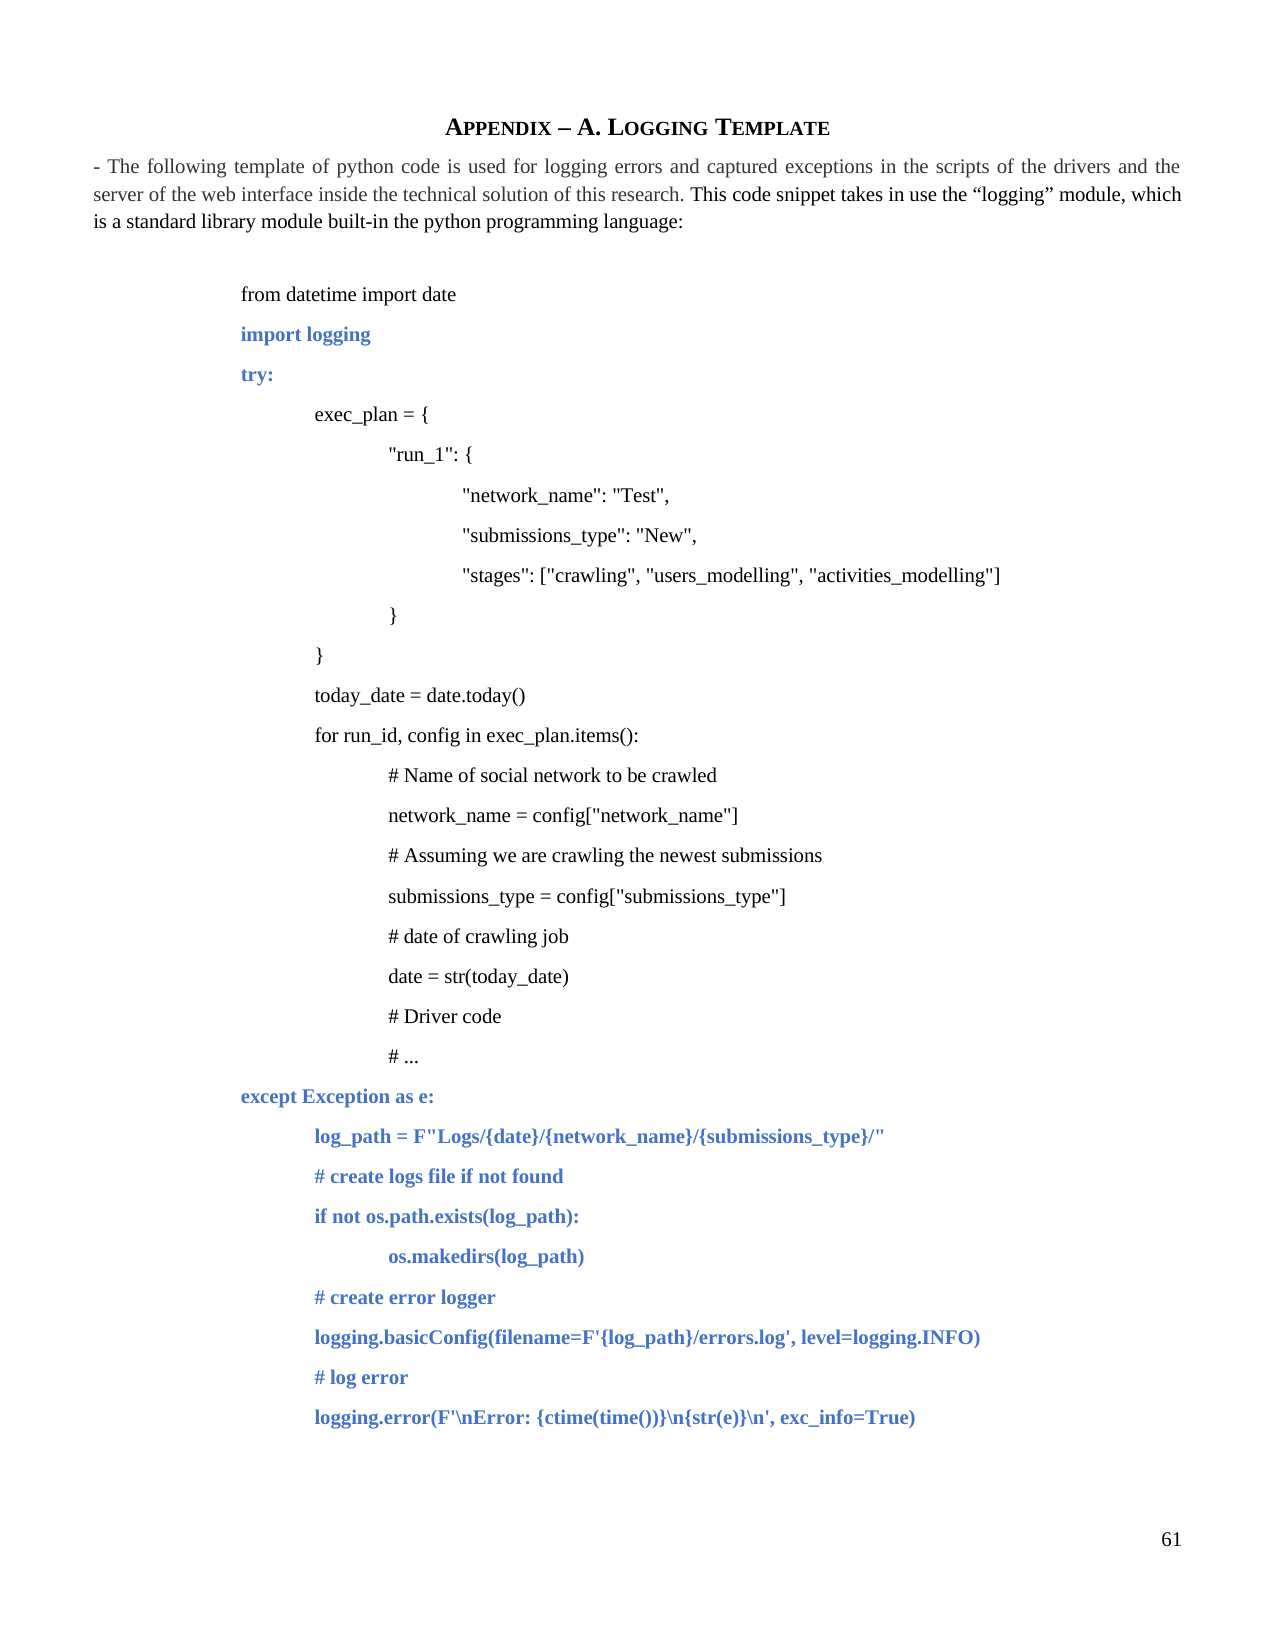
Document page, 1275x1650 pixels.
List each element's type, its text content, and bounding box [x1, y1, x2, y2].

text # Driver code [241, 1004, 1182, 1028]
text - The following template of python code is used for logging errors and captured exceptions in the scripts of the drivers and the server of the web interface inside the technical solution of this research. This code snippet takes in use the “logging” module, which is a standard library module built-in the python programming language: [93, 178, 1182, 233]
text "network_name": "Test", [361, 482, 1182, 507]
text import logging [241, 322, 1182, 346]
text # create logs file if not found [241, 1164, 1182, 1188]
text os.makedirs(log_path) [241, 1244, 1182, 1268]
text exec_plan = { [241, 402, 1182, 426]
subtitle Appendix – A. Logging Template [93, 112, 1182, 141]
text "run_1": { [241, 442, 1182, 466]
text for run_id, config in exec_plan.items(): [241, 723, 1182, 747]
text } [93, 603, 1182, 627]
text "submissions_type": "New", [361, 523, 1182, 547]
text logging.error(F'\nError: {ctime(time())}\n{str(e)}\n', exc_info=True) [241, 1405, 1182, 1429]
text from datetime import date [241, 282, 1182, 306]
text # ... [241, 1044, 1182, 1068]
text today_date = date.today() [241, 683, 1182, 707]
text except Exception as e: [93, 1084, 1182, 1108]
text network_name = config["network_name"] [241, 803, 1182, 827]
text # Name of social network to be crawled [241, 763, 1182, 787]
text # Assuming we are crawling the newest submissions [241, 843, 1182, 867]
text if not os.path.exists(log_path): [241, 1204, 1182, 1228]
text submissions_type = config["submissions_type"] [241, 883, 1182, 908]
text # date of crawling job [241, 924, 1182, 948]
text try: [241, 362, 1182, 386]
text # log error [241, 1365, 1182, 1389]
text } [93, 643, 1182, 667]
text date = str(today_date) [241, 964, 1182, 988]
text logging.basicConfig(filename=F'{log_path}/errors.log', level=logging.INFO) [241, 1325, 1182, 1349]
text "stages": ["crawling", "users_modelling", "activities_modelling"] [361, 563, 1182, 587]
text log_path = F"Logs/{date}/{network_name}/{submissions_type}/" [241, 1124, 1182, 1148]
text # create error logger [241, 1284, 1182, 1309]
